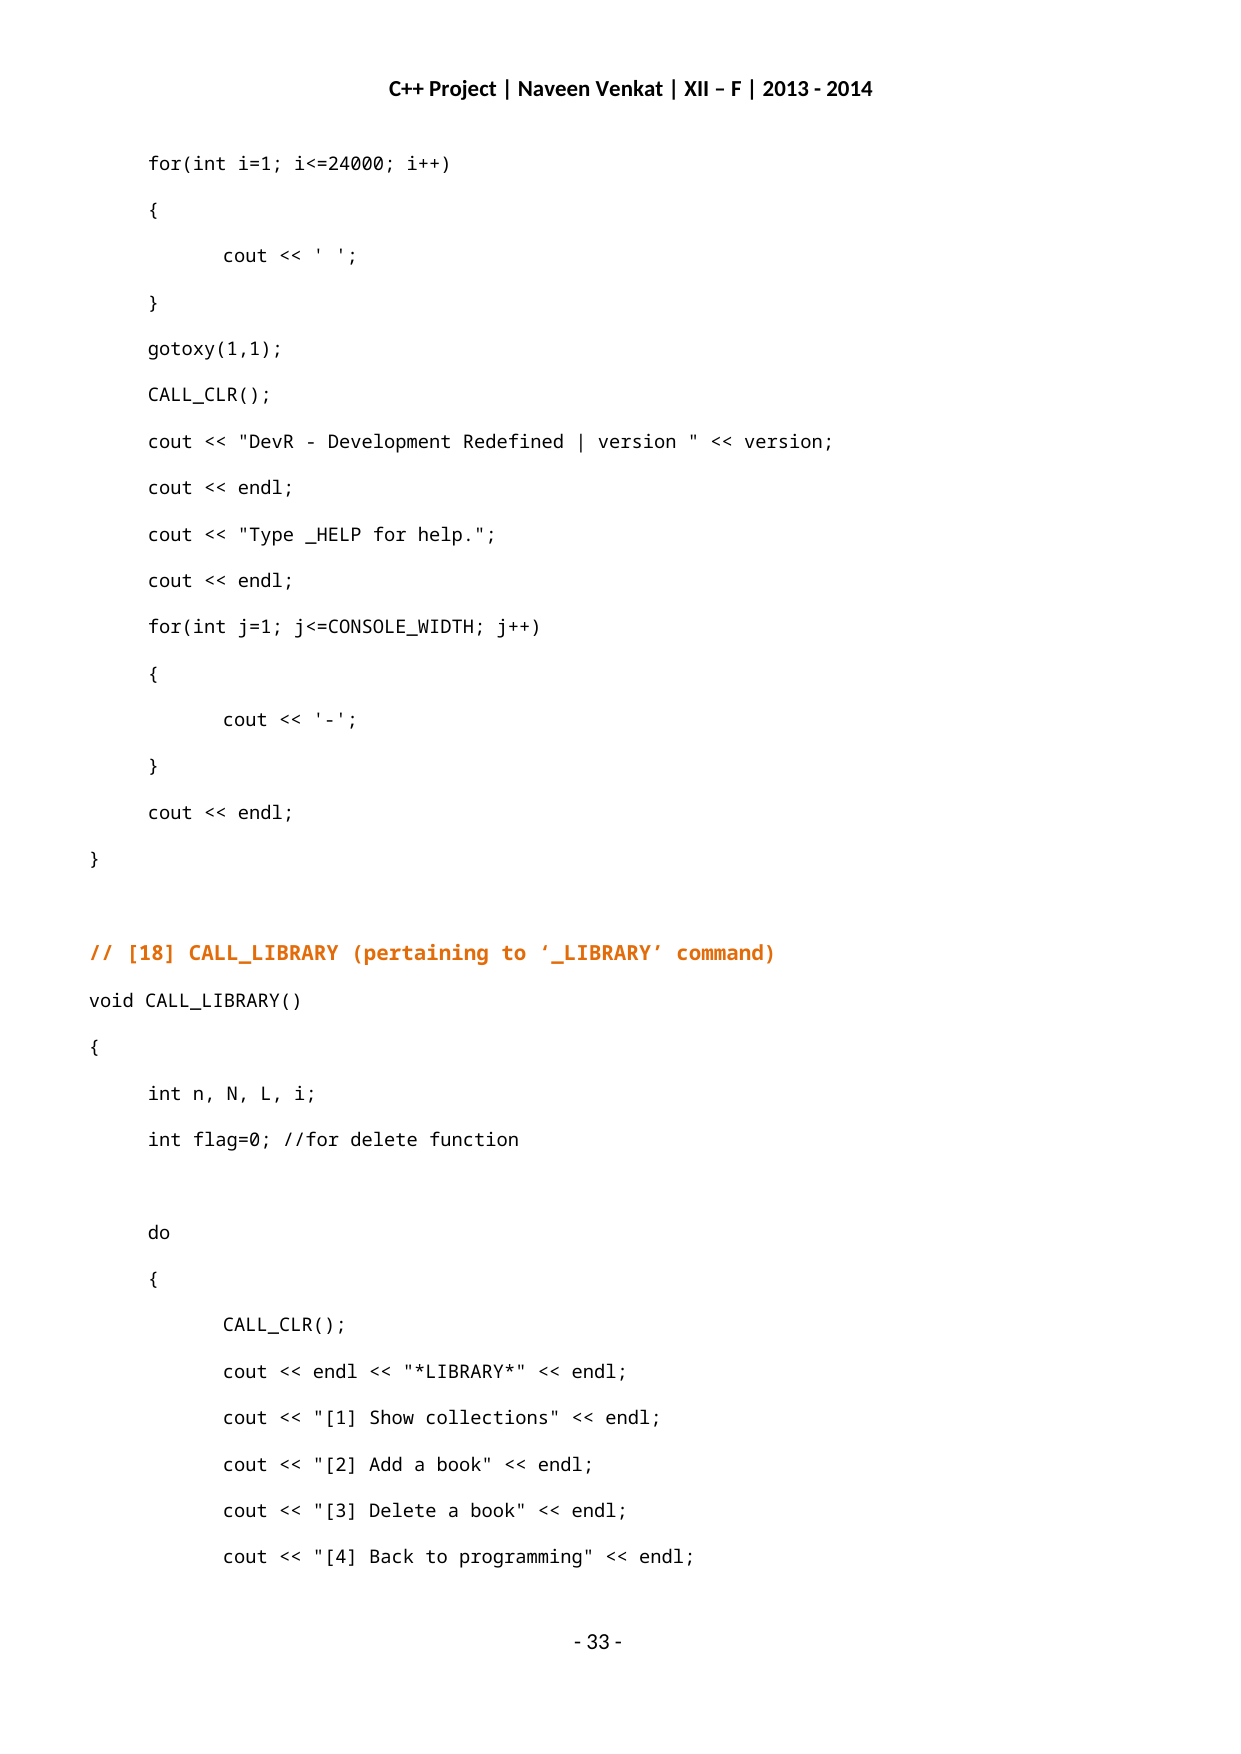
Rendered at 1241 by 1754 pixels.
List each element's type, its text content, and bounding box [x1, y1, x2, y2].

text do [89, 1219, 1154, 1244]
text int flag=0; //for delete function [89, 1126, 1154, 1152]
text cout << ' '; [89, 243, 1154, 268]
text cout << "[1] Show collections" << endl; [89, 1404, 1154, 1430]
text { [89, 196, 1154, 222]
text } [89, 289, 1154, 314]
text gotoxy(1,1); [89, 335, 1154, 361]
text { [89, 1265, 1154, 1291]
text cout << endl; [89, 567, 1154, 593]
text cout << "[2] Add a book" << endl; [89, 1451, 1154, 1476]
text cout << "[3] Delete a book" << endl; [89, 1497, 1154, 1523]
text void CALL_LIBRARY() [89, 987, 1154, 1013]
text cout << endl << "*LIBRARY*" << endl; [89, 1358, 1154, 1384]
text cout << '-'; [89, 706, 1154, 732]
text int n, N, L, i; [89, 1080, 1154, 1106]
text cout << "[4] Back to programming" << endl; [89, 1543, 1154, 1569]
text } [89, 845, 1154, 871]
text CALL_CLR(); [89, 1312, 1154, 1337]
text } [89, 753, 1154, 778]
text for(int j=1; j<=CONSOLE_WIDTH; j++) [89, 613, 1154, 639]
text cout << endl; [89, 474, 1154, 500]
text cout << "DevR - Development Redefined | version " << version; [89, 428, 1154, 454]
text CALL_CLR(); [89, 382, 1154, 407]
text { [89, 660, 1154, 685]
text // [18] CALL_LIBRARY (pertaining to ‘_LIBRARY’ command) [89, 938, 1154, 966]
text { [89, 1034, 1154, 1059]
text cout << endl; [89, 799, 1154, 824]
text cout << "Type _HELP for help."; [89, 521, 1154, 546]
text for(int i=1; i<=24000; i++) [89, 150, 1154, 176]
